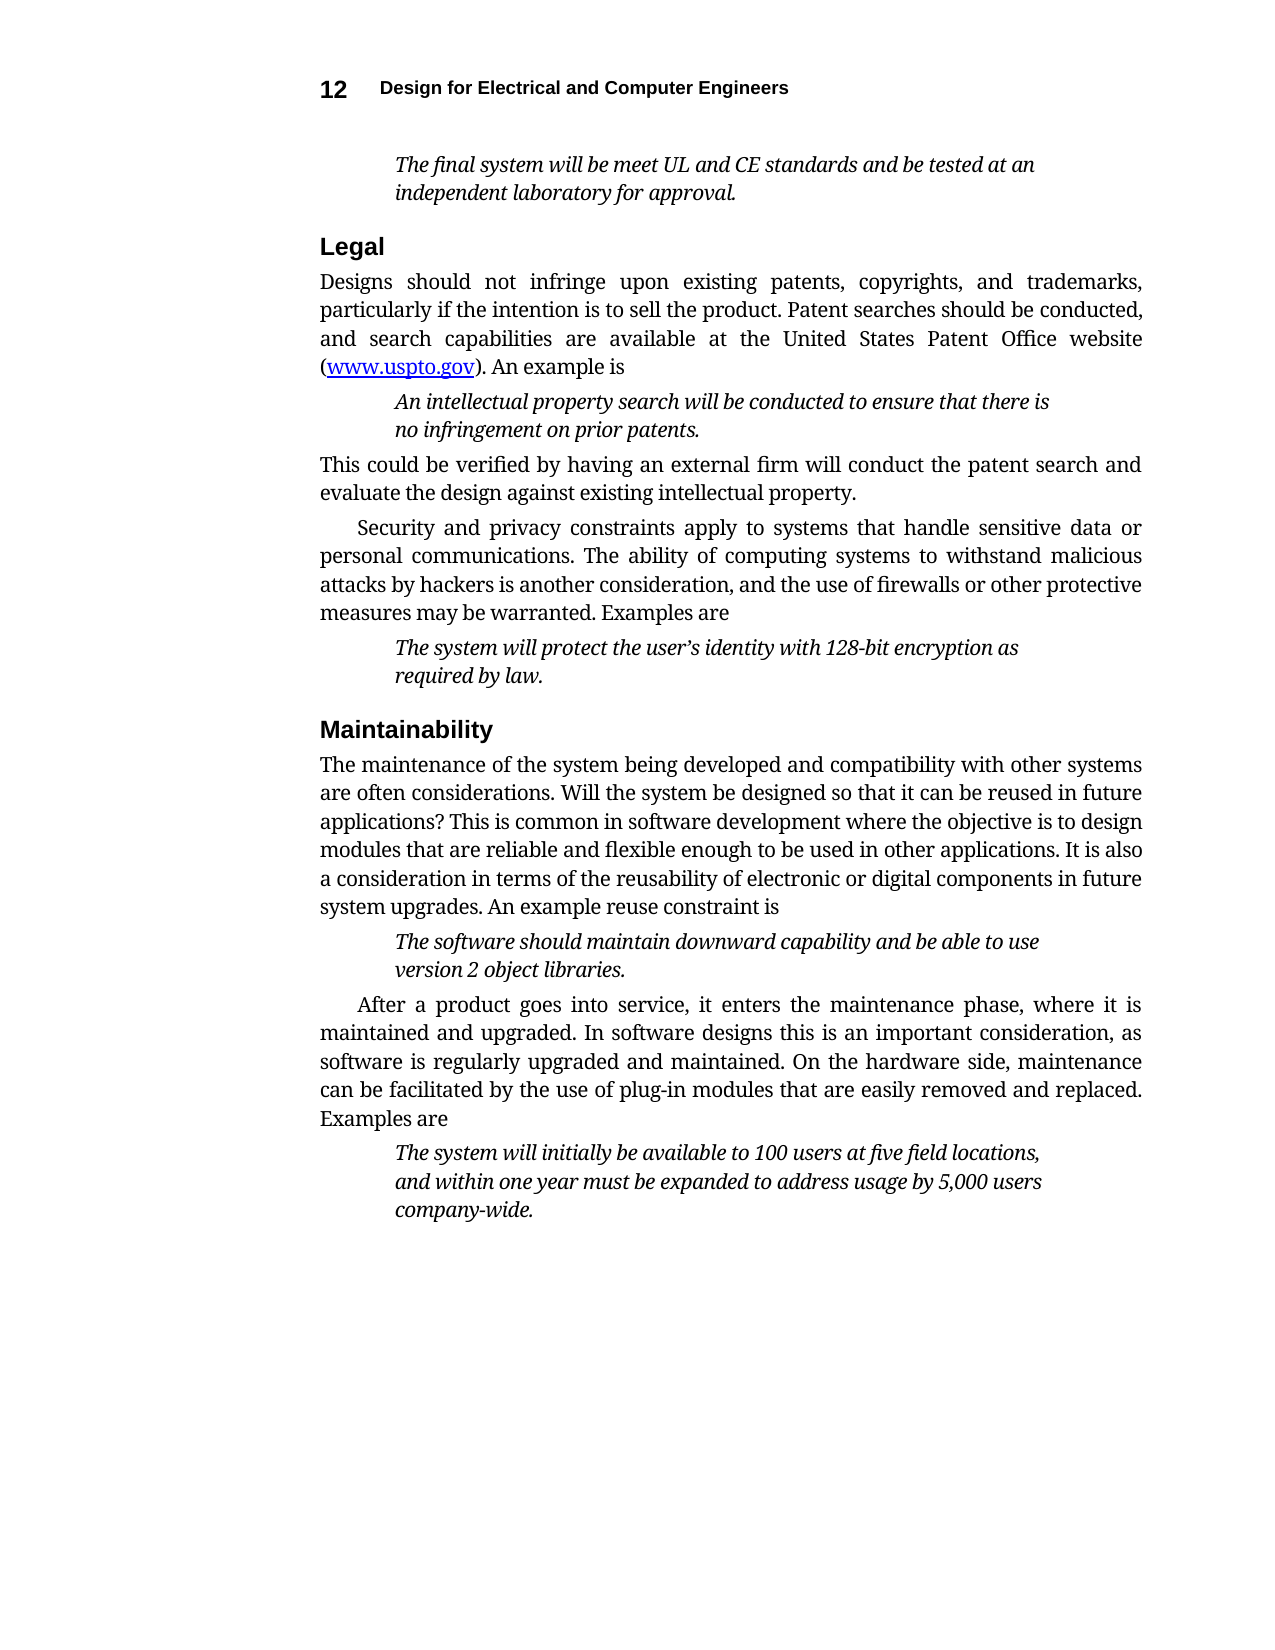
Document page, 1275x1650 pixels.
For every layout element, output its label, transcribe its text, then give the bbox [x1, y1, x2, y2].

text The system will initially be available to 100 users at five field locations, and within one year must be expanded to address usage by 5,000 users company-wide. [394, 1138, 1068, 1224]
subtitle Legal [319, 232, 1143, 261]
text The maintenance of the system being developed and compatibility with other systems are often considerations. Will the system be designed so that it can be reused in future applications? This is common in software development where the objective is to design modules that are reliable and flexible enough to be used in other applications. It is also a consideration in terms of the reusability of electronic or digital components in future system upgrades. An example reuse constraint is [319, 750, 1143, 921]
subtitle Maintainability [319, 715, 1143, 744]
text The system will protect the user’s identity with 128-bit encryption as required by law. [394, 633, 1068, 690]
text The software should maintain downward capability and be able to use version 2 object libraries. [394, 927, 1068, 984]
text This could be verified by having an external firm will conduct the patent search and evaluate the design against existing intellectual property. [319, 450, 1143, 507]
text Security and privacy constraints apply to systems that handle sensitive data or personal communications. The ability of computing systems to withstand malicious attacks by hackers is another consideration, and the use of firewalls or other protective measures may be warranted. Examples are [319, 513, 1143, 627]
text The final system will be meet UL and CE standards and be tested at an independent laboratory for approval. [394, 150, 1068, 207]
text Designs should not infringe upon existing patents, copyrights, and trademarks, particularly if the intention is to sell the product. Patent searches should be conducted, and search capabilities are available at the United States Patent Office website (www.uspto.gov). An example is [319, 267, 1143, 381]
text An intellectual property search will be conducted to ensure that there is no infringement on prior patents. [394, 387, 1068, 444]
text After a product goes into service, it enters the maintenance phase, where it is maintained and upgraded. In software designs this is an important consideration, as software is regularly upgraded and maintained. On the hardware side, maintenance can be facilitated by the use of plug-in modules that are easily removed and replaced. Examples are [319, 990, 1143, 1132]
